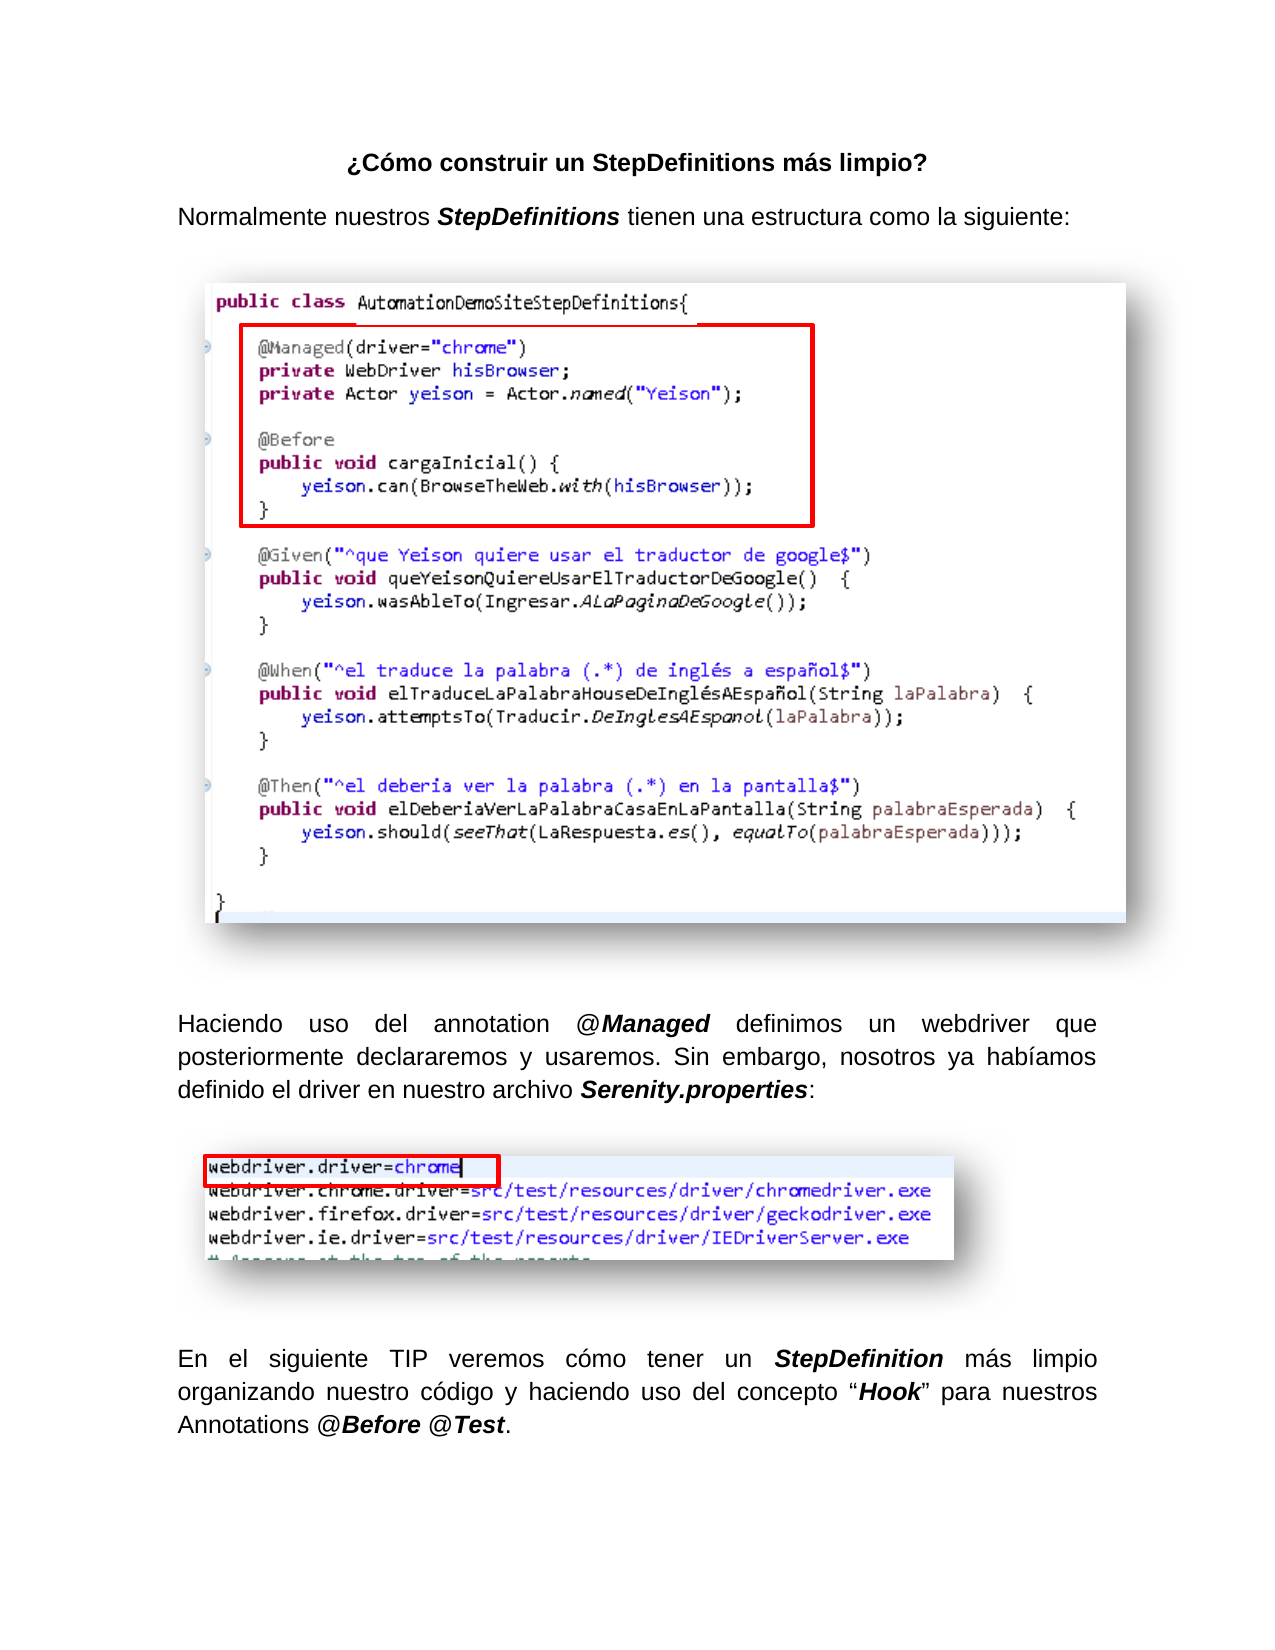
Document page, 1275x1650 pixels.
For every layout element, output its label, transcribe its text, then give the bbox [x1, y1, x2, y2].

picture [205, 1156, 954, 1260]
text Normalmente nuestros StepDefinitions tienen una estructura como la siguiente: [177, 201, 1098, 230]
text En el siguiente TIP veremos cómo tener un StepDefinition más limpio organizando nuestro código y haciendo uso del concepto “Hook” para nuestros Annotations @Before @Test. [177, 1344, 1098, 1439]
text Haciendo uso del annotation @Managed definimos un webdriver que posteriormente declararemos y usaremos. Sin embargo, nosotros ya habíamos definido el driver en nuestro archivo Serenity.properties: [177, 1008, 1098, 1103]
text ¿Cómo construir un StepDefinitions más limpio? [177, 148, 1098, 176]
picture [205, 283, 1126, 923]
picture [207, 1158, 496, 1184]
